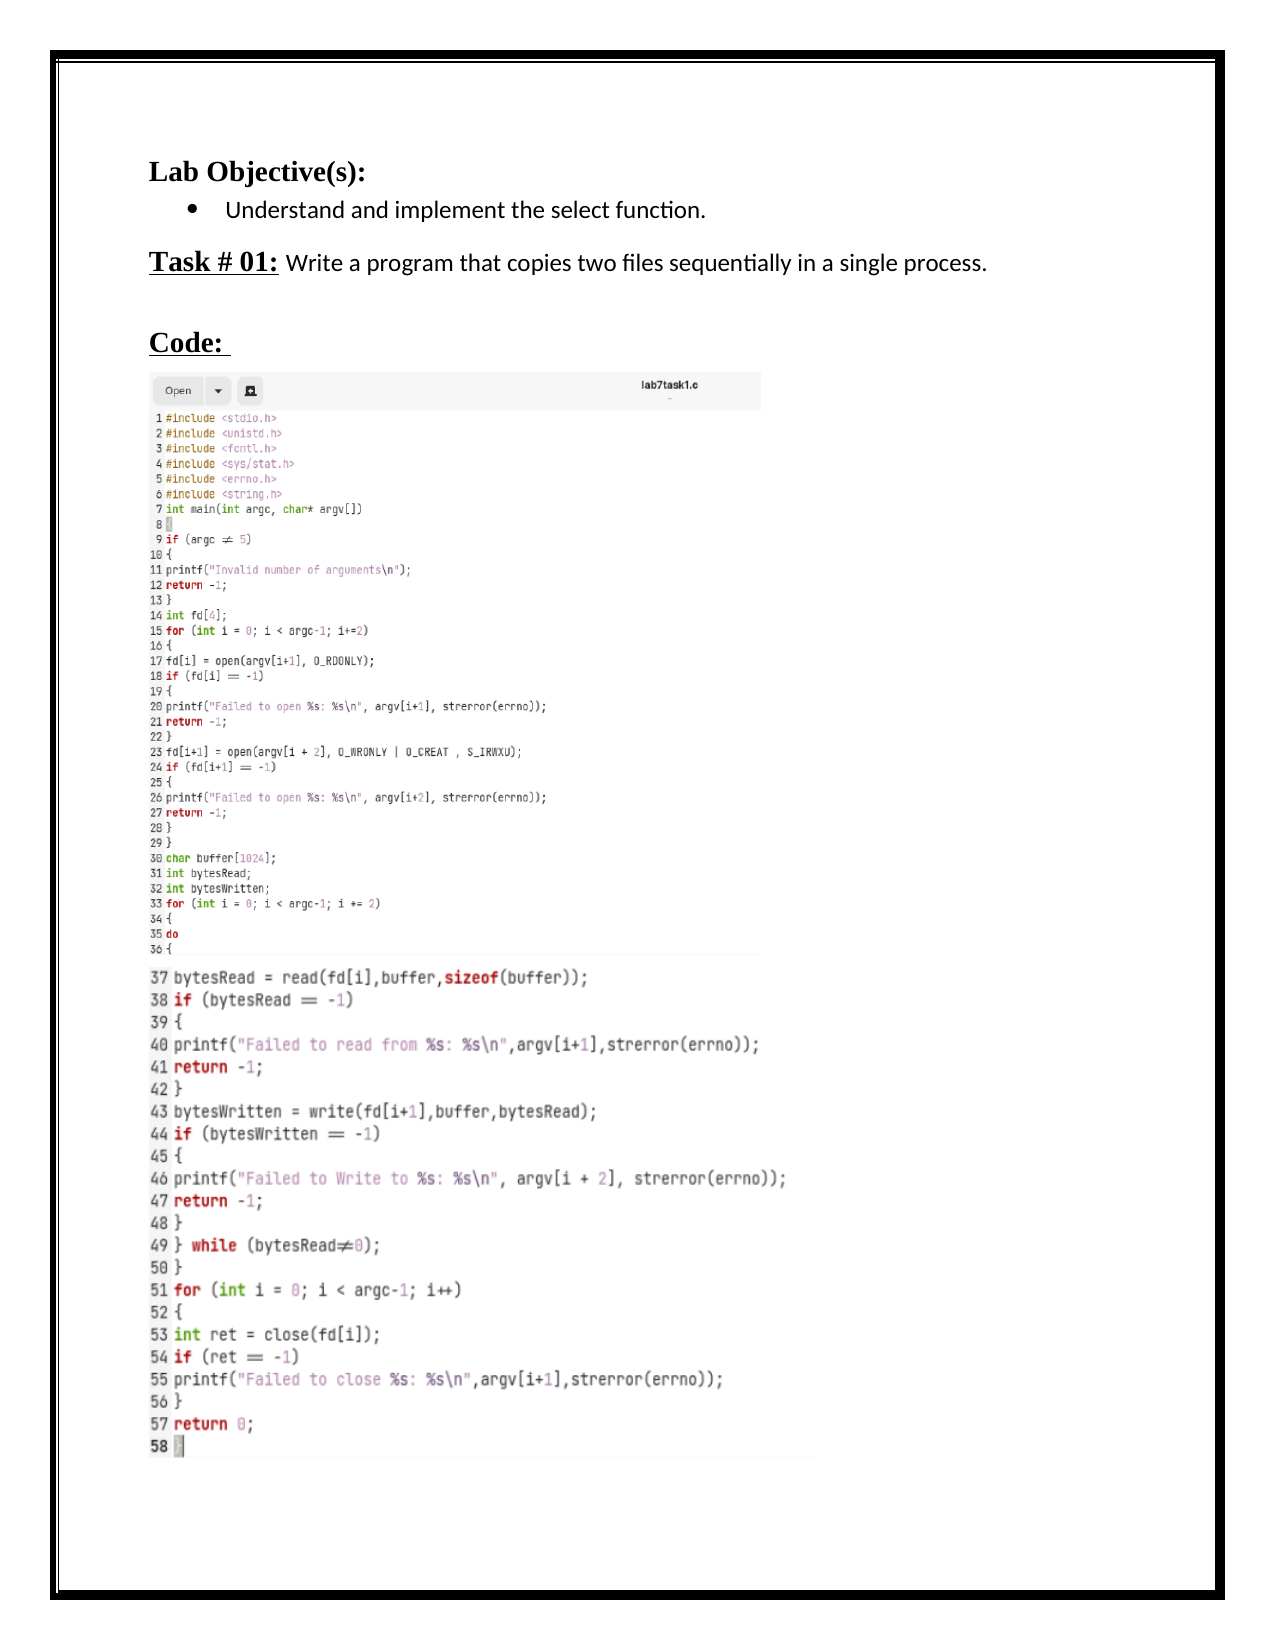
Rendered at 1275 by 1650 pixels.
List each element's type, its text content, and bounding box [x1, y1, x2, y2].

text Code: [149, 326, 1124, 359]
picture [148, 372, 762, 955]
text Task # 01: Write a program that copies two files sequentially in a single process. [149, 244, 1124, 278]
list Understand and implement the select function. [188, 195, 1124, 225]
picture [148, 967, 815, 1458]
text Lab Objective(s): [149, 154, 1124, 188]
